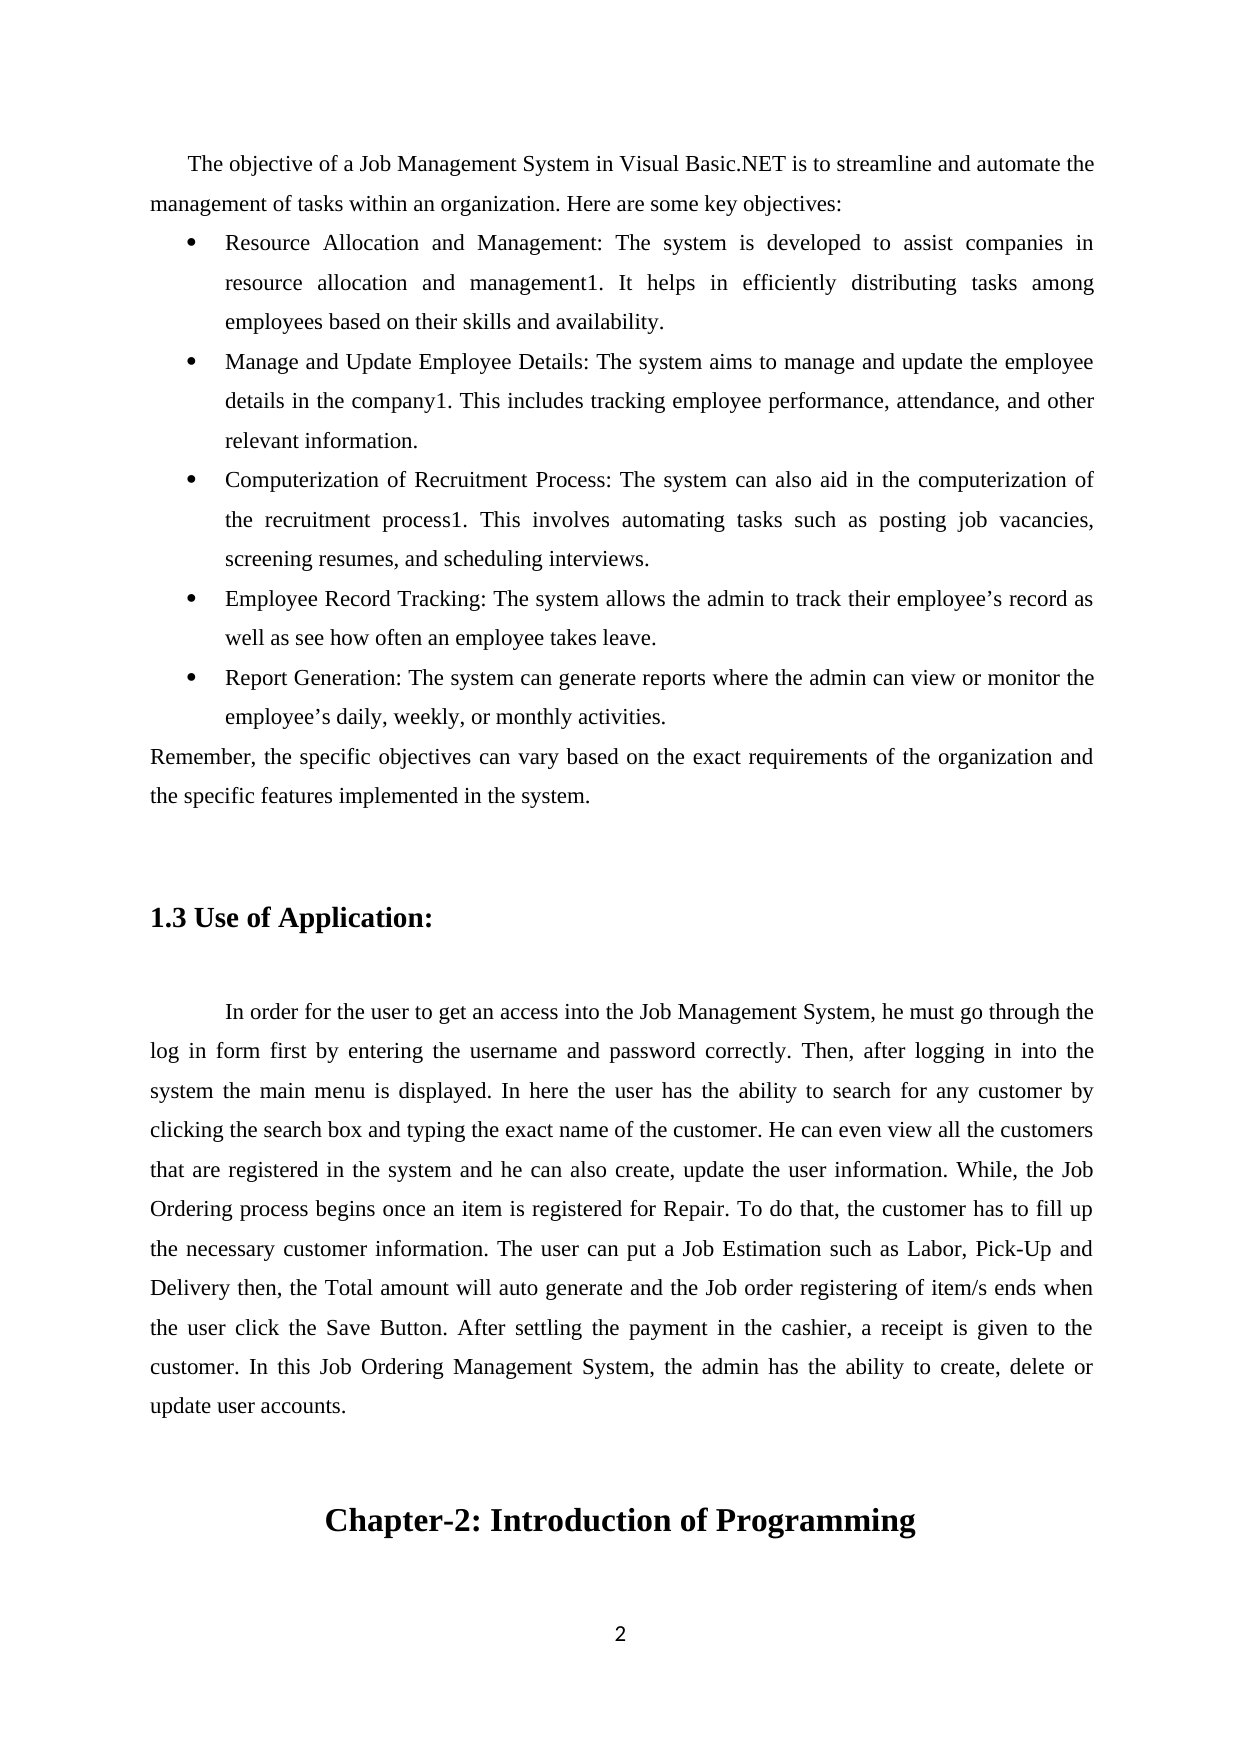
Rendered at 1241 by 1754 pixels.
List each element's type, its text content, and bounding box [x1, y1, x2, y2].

text Remember, the specific objectives can vary based on the exact requirements of the organization and the specific features implemented in the system. [150, 743, 1096, 808]
subtitle 1.3 Use of Application: [150, 901, 1090, 934]
list Employee Record Tracking: The system allows the admin to track their employee’s record as well as see how often an employee takes leave. [187, 585, 1096, 651]
list Manage and Update Employee Details: The system aims to manage and update the employee details in the company1. This includes tracking employee performance, attendance, and other relevant information. [187, 348, 1096, 453]
list Computerization of Recruitment Process: The system can also aid in the computerization of the recruitment process1. This involves automating tasks such as posting job vacancies, screening resumes, and scheduling interviews. [187, 466, 1096, 572]
text In order for the user to get an access into the Job Management System, he must go through the log in form first by entering the username and password correctly. Then, after logging in into the system the main menu is displayed. In here the user has the ability to search for any customer by clicking the search box and typing the exact name of the customer. He can even view all the customers that are registered in the system and he can also create, update the user information. While, the Job Ordering process begins once an item is registered for Repair. To do that, the customer has to fill up the necessary customer information. The user can put a Job Estimation such as Labor, Pick-Up and Delivery then, the Total amount will auto generate and the Job order registering of item/s ends when the user click the Save Button. After settling the payment in the cashier, a receipt is given to the customer. In this Job Ordering Management System, the admin has the ability to create, delete or update user accounts. [150, 998, 1096, 1419]
text The objective of a Job Management System in Visual Basic.NET is to streamline and automate the management of tasks within an organization. Here are some key objectives: [150, 151, 1096, 216]
list Resource Allocation and Management: The system is developed to assist companies in resource allocation and management1. It helps in efficiently distributing tasks among employees based on their skills and availability. [187, 229, 1096, 335]
subtitle Chapter-2: Introduction of Programming [150, 1500, 1090, 1538]
list Report Generation: The system can generate reports where the admin can view or monitor the employee’s daily, weekly, or monthly activities. [187, 664, 1096, 729]
